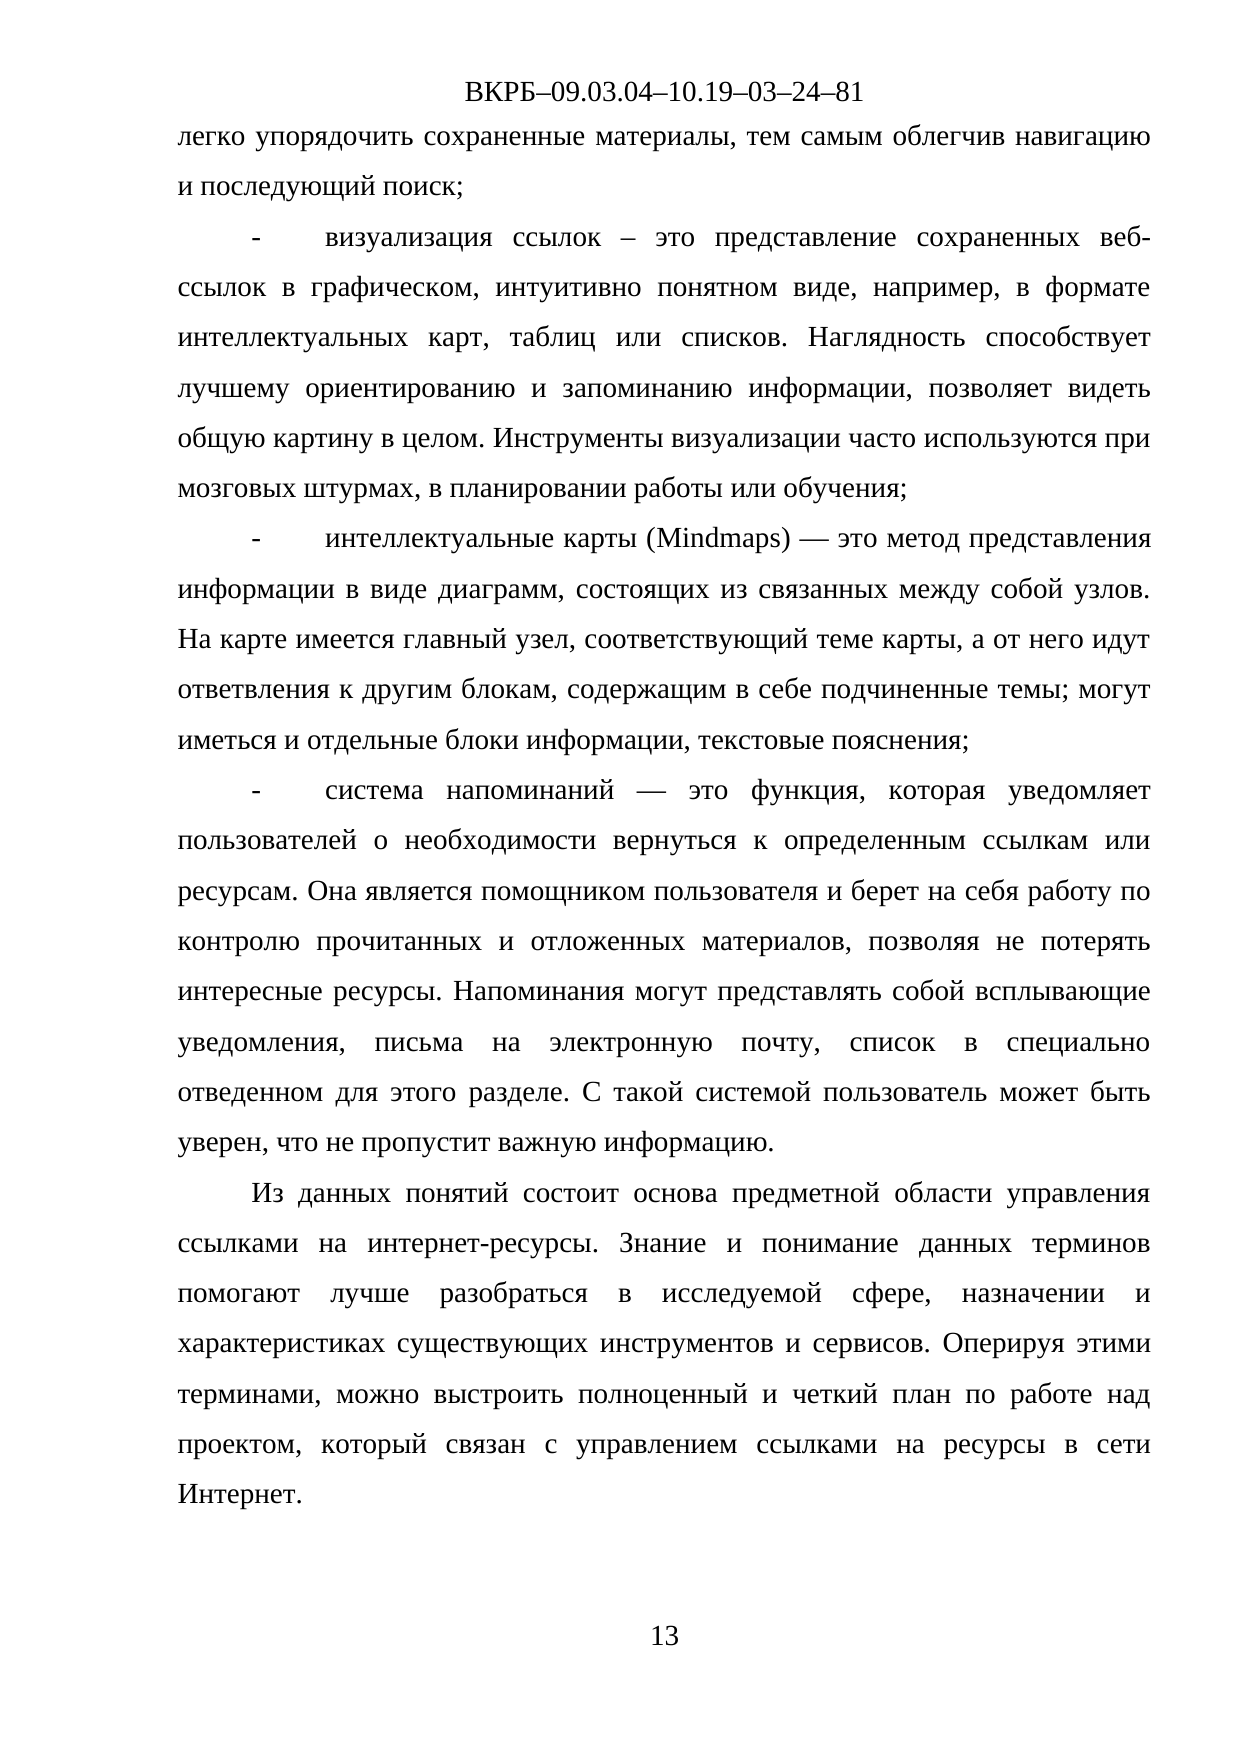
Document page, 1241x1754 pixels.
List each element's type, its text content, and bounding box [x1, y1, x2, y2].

text Из данных понятий состоит основа предметной области управления ссылками на интернет-ресурсы. Знание и понимание данных терминов помогают лучше разобраться в исследуемой сфере, назначении и характеристиках существующих инструментов и сервисов. Оперируя этими терминами, можно выстроить полноценный и четкий план по работе над проектом, который связан с управлением ссылками на ресурсы в сети Интернет. [177, 1175, 1152, 1510]
list система напоминаний — это функция, которая уведомляет пользователей о необходимости вернуться к определенным ссылкам или ресурсам. Она является помощником пользователя и берет на себя работу по контролю прочитанных и отложенных материалов, позволяя не потерять интересные ресурсы. Напоминания могут представлять собой всплывающие уведомления, письма на электронную почту, список в специально отведенном для этого разделе. С такой системой пользователь может быть уверен, что не пропустит важную информацию. [177, 772, 1152, 1158]
list интеллектуальные карты (Mindmaps) — это метод представления информации в виде диаграмм, состоящих из связанных между собой узлов. На карте имеется главный узел, соответствующий теме карты, а от него идут ответвления к другим блокам, содержащим в себе подчиненные темы; могут иметься и отдельные блоки информации, текстовые пояснения; [177, 521, 1152, 755]
list визуализация ссылок – это представление сохраненных веб-ссылок в графическом, интуитивно понятном виде, например, в формате интеллектуальных карт, таблиц или списков. Наглядность способствует лучшему ориентированию и запоминанию информации, позволяет видеть общую картину в целом. Инструменты визуализации часто используются при мозговых штурмах, в планировании работы или обучения; [177, 219, 1152, 504]
